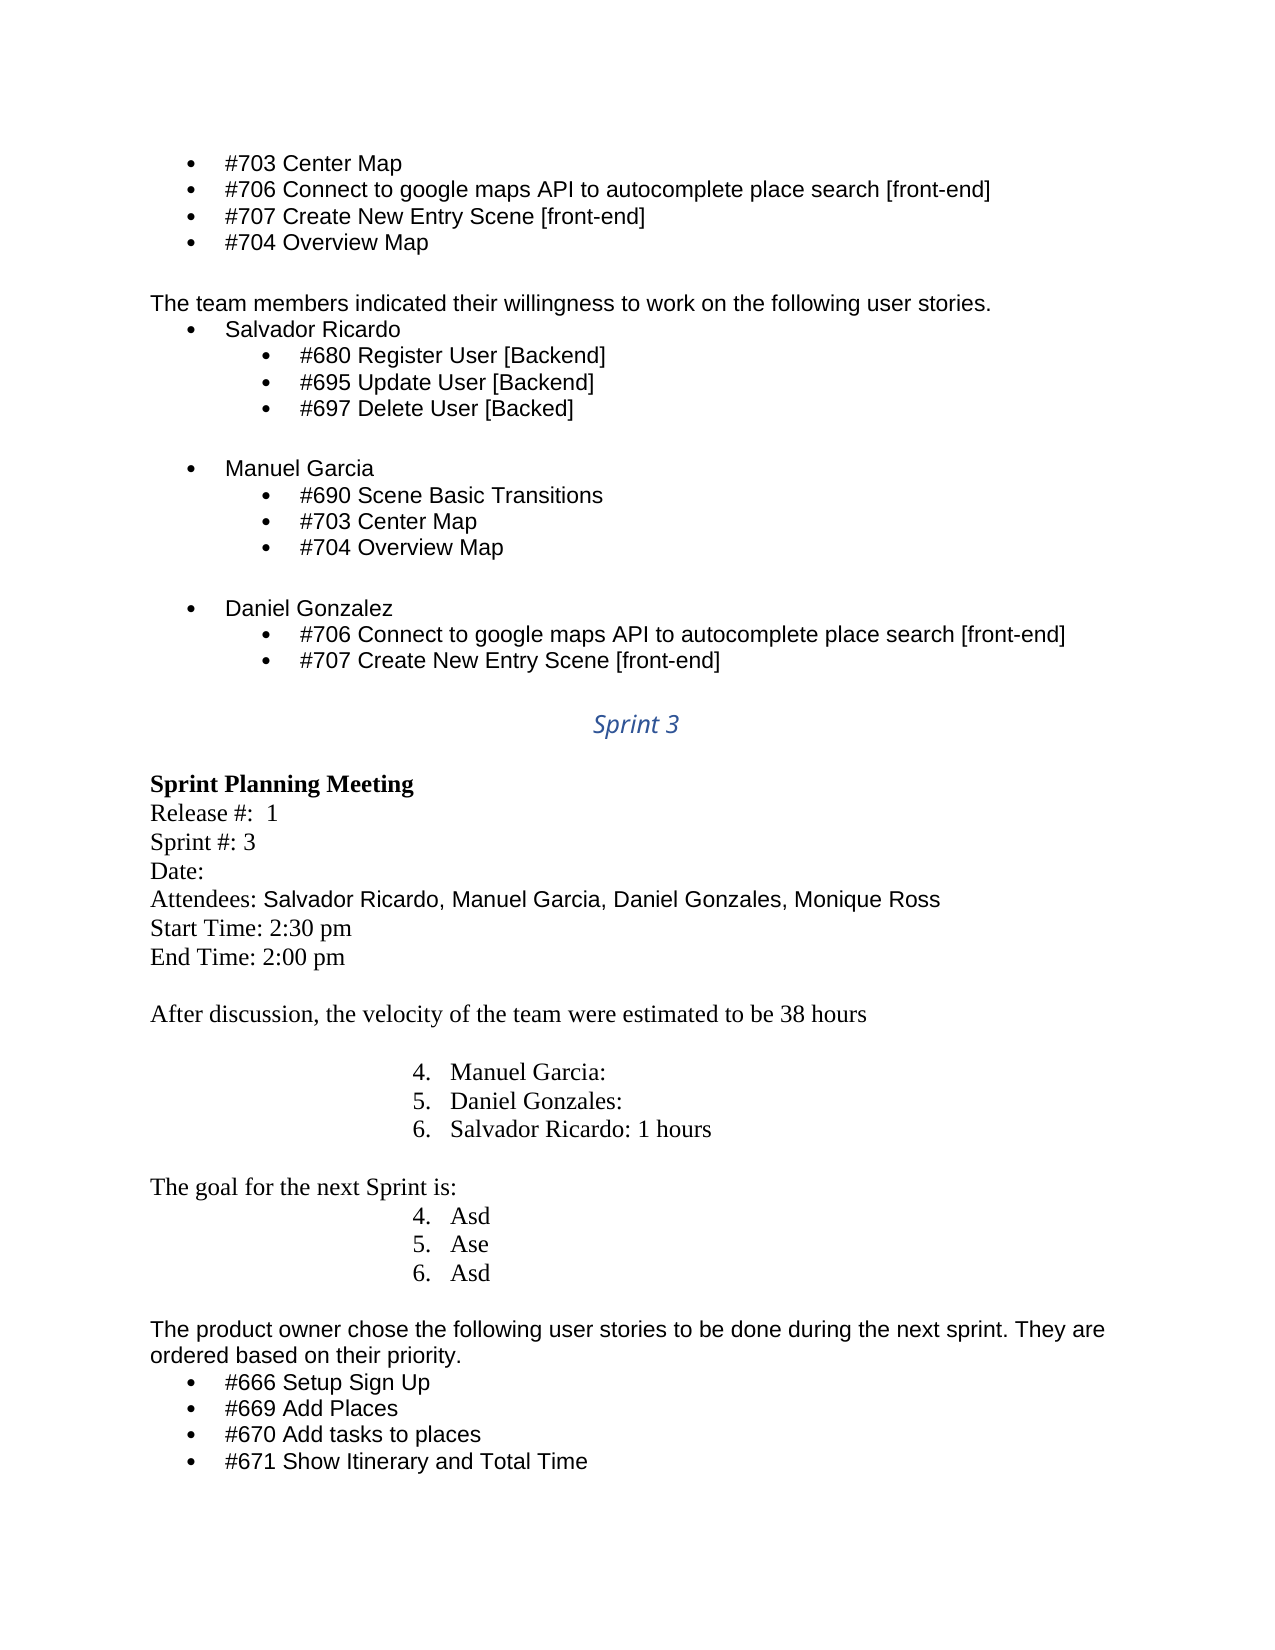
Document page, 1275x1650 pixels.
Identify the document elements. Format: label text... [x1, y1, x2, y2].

list Ase [412, 1229, 1125, 1258]
list Daniel Gonzales: [412, 1086, 1125, 1114]
list #680 Register User [Backend] [262, 342, 1125, 368]
list #695 Update User [Backend] [262, 368, 1125, 395]
list #666 Setup Sign Up [187, 1368, 1125, 1395]
list Manuel Garcia: [412, 1057, 1125, 1086]
text Release #: 1 [150, 798, 1125, 827]
list #670 Add tasks to places [187, 1421, 1125, 1448]
text Date: [150, 856, 1125, 884]
list Manuel Garcia [187, 455, 1125, 482]
text Start Time: 2:30 pm [150, 913, 1125, 942]
text The goal for the next Sprint is: [150, 1172, 1125, 1201]
list #669 Add Places [187, 1395, 1125, 1421]
list #703 Center Map [262, 508, 1125, 534]
text Sprint #: 3 [150, 827, 1125, 856]
list #707 Create New Entry Scene [front-end] [187, 203, 1125, 229]
list Salvador Ricardo [187, 316, 1125, 342]
text Sprint Planning Meeting [150, 769, 1125, 798]
text End Time: 2:00 pm [150, 942, 1125, 971]
list #706 Connect to google maps API to autocomplete place search [front-end] [262, 621, 1125, 647]
list Asd [412, 1201, 1125, 1229]
subtitle Sprint 3 [150, 707, 1125, 741]
text The team members indicated their willingness to work on the following user stories. [150, 289, 1125, 316]
list Daniel Gonzalez [187, 595, 1125, 621]
list #704 Overview Map [187, 229, 1125, 255]
list #697 Delete User [Backed] [262, 395, 1125, 421]
list #707 Create New Entry Scene [front-end] [262, 647, 1125, 674]
text Attendees: Salvador Ricardo, Manuel Garcia, Daniel Gonzales, Monique Ross [150, 884, 1125, 913]
text After discussion, the velocity of the team were estimated to be 38 hours [150, 999, 1125, 1028]
list #671 Show Itinerary and Total Time [187, 1448, 1125, 1474]
text The product owner chose the following user stories to be done during the next sprint. They are ordered based on their priority. [150, 1316, 1125, 1368]
list #690 Scene Basic Transitions [262, 482, 1125, 508]
list #704 Overview Map [262, 534, 1125, 561]
list #706 Connect to google maps API to autocomplete place search [front-end] [187, 176, 1125, 203]
list Salvador Ricardo: 1 hours [412, 1114, 1125, 1143]
list Asd [412, 1258, 1125, 1287]
list #703 Center Map [187, 150, 1125, 176]
